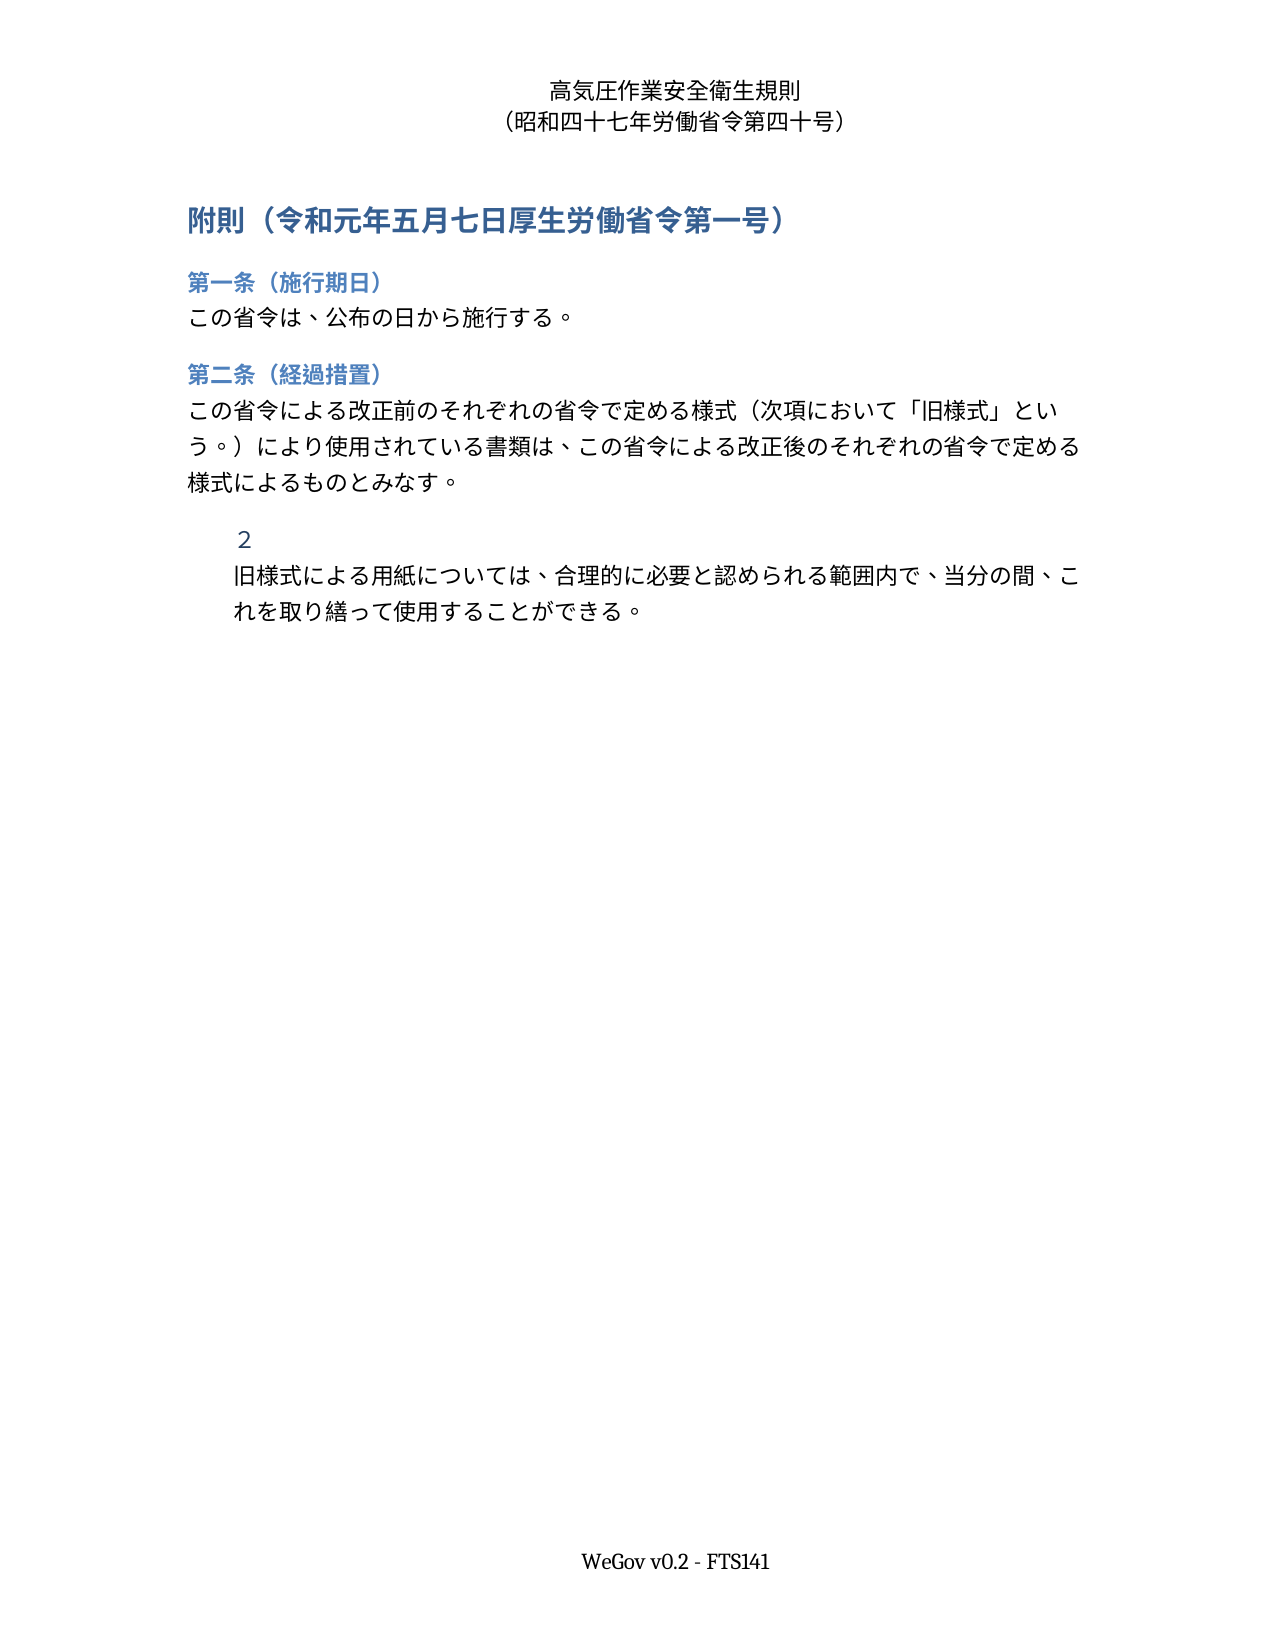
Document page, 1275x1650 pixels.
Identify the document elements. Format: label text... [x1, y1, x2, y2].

text この省令による改正前のそれぞれの省令で定める様式（次項において「旧様式」という。）により使用されている書類は、この省令による改正後のそれぞれの省令で定める様式によるものとみなす。 [187, 395, 1087, 498]
subtitle ２ [233, 524, 1087, 555]
subtitle 附則（令和元年五月七日厚生労働省令第一号） [187, 200, 1087, 240]
subtitle 第二条（経過措置） [187, 359, 1087, 390]
text 旧様式による用紙については、合理的に必要と認められる範囲内で、当分の間、これを取り繕って使用することができる。 [233, 560, 1087, 627]
subtitle 第一条（施行期日） [187, 266, 1087, 298]
text この省令は、公布の日から施行する。 [187, 302, 1087, 334]
